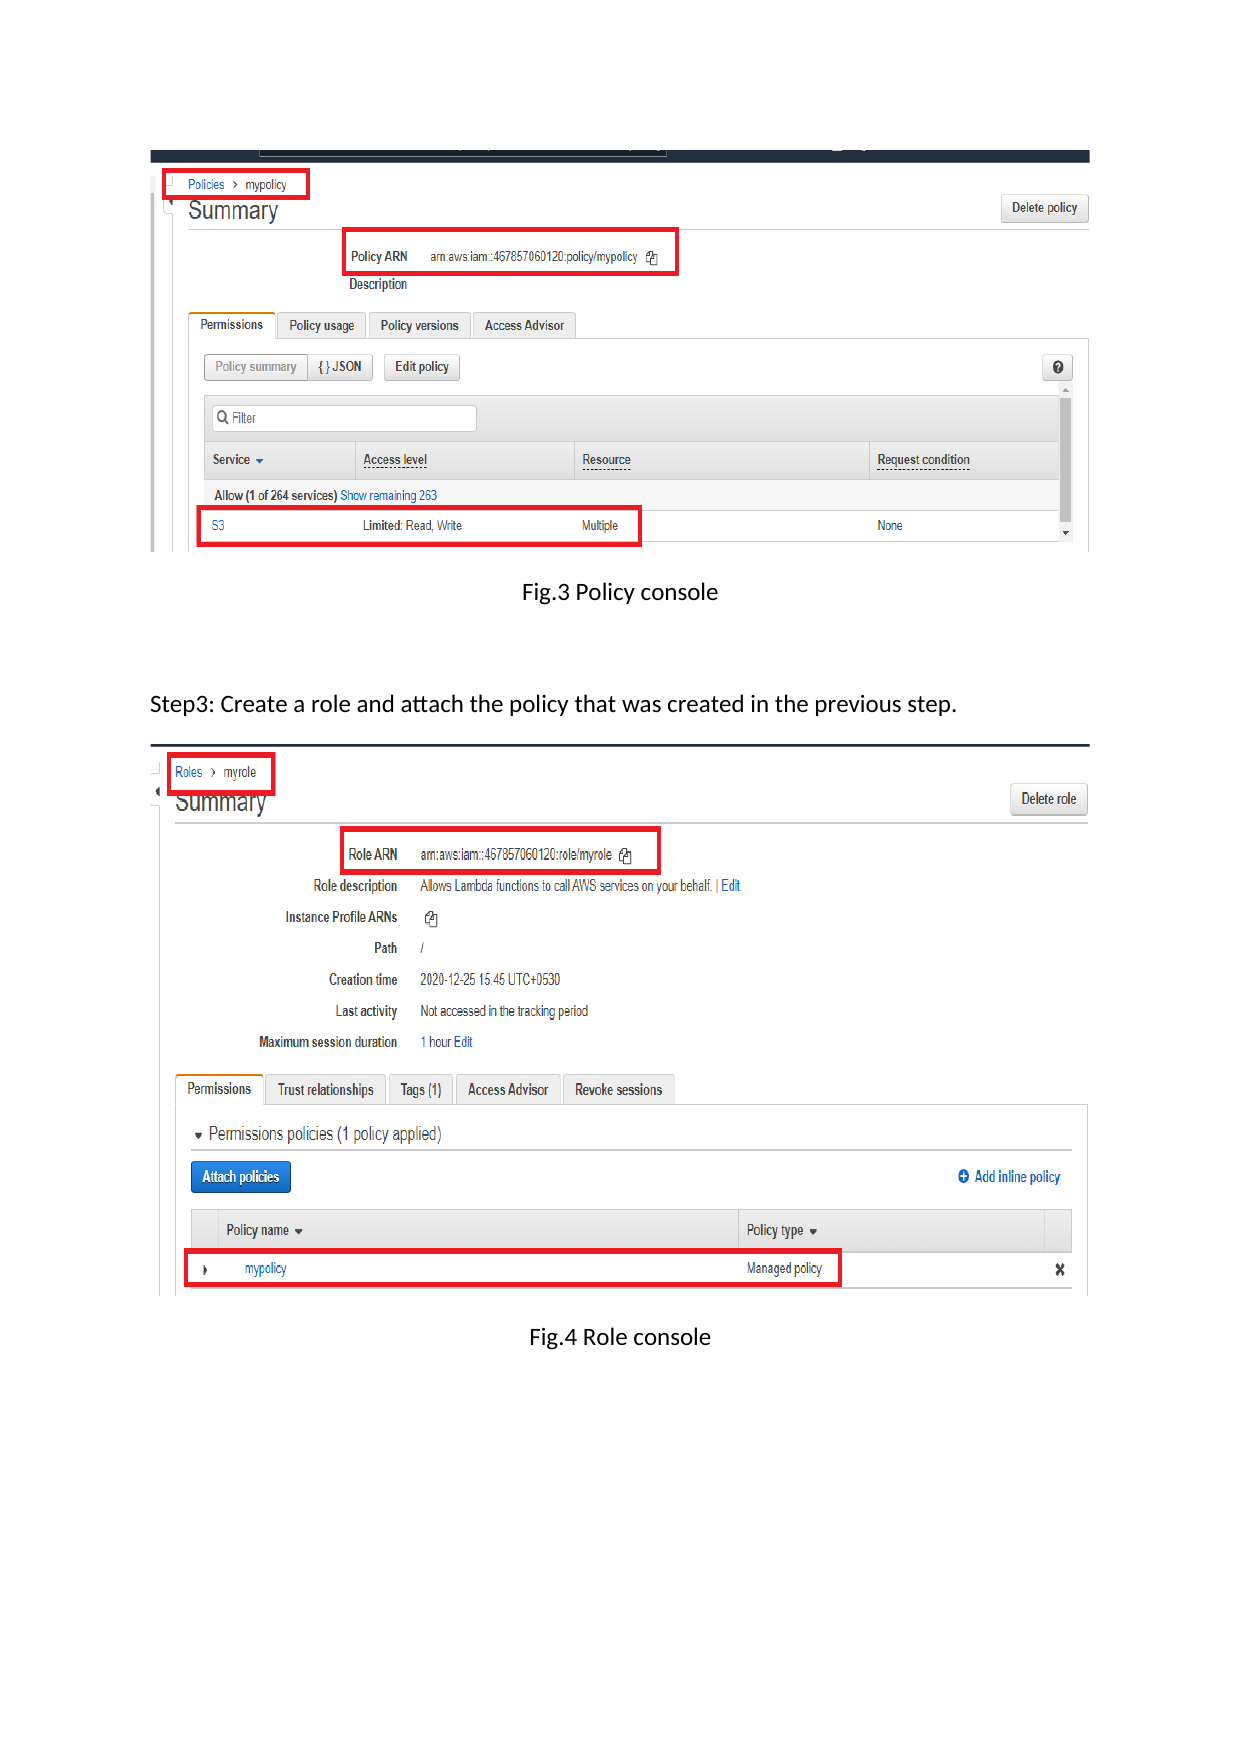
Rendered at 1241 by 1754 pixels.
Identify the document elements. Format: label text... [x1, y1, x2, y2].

text Fig.4 Role console [150, 1321, 1090, 1351]
text Fig.3 Policy console [150, 577, 1090, 607]
picture [150, 150, 1090, 552]
picture [150, 744, 1090, 1296]
text Step3: Create a role and attach the policy that was created in the previous step. [150, 688, 1090, 719]
